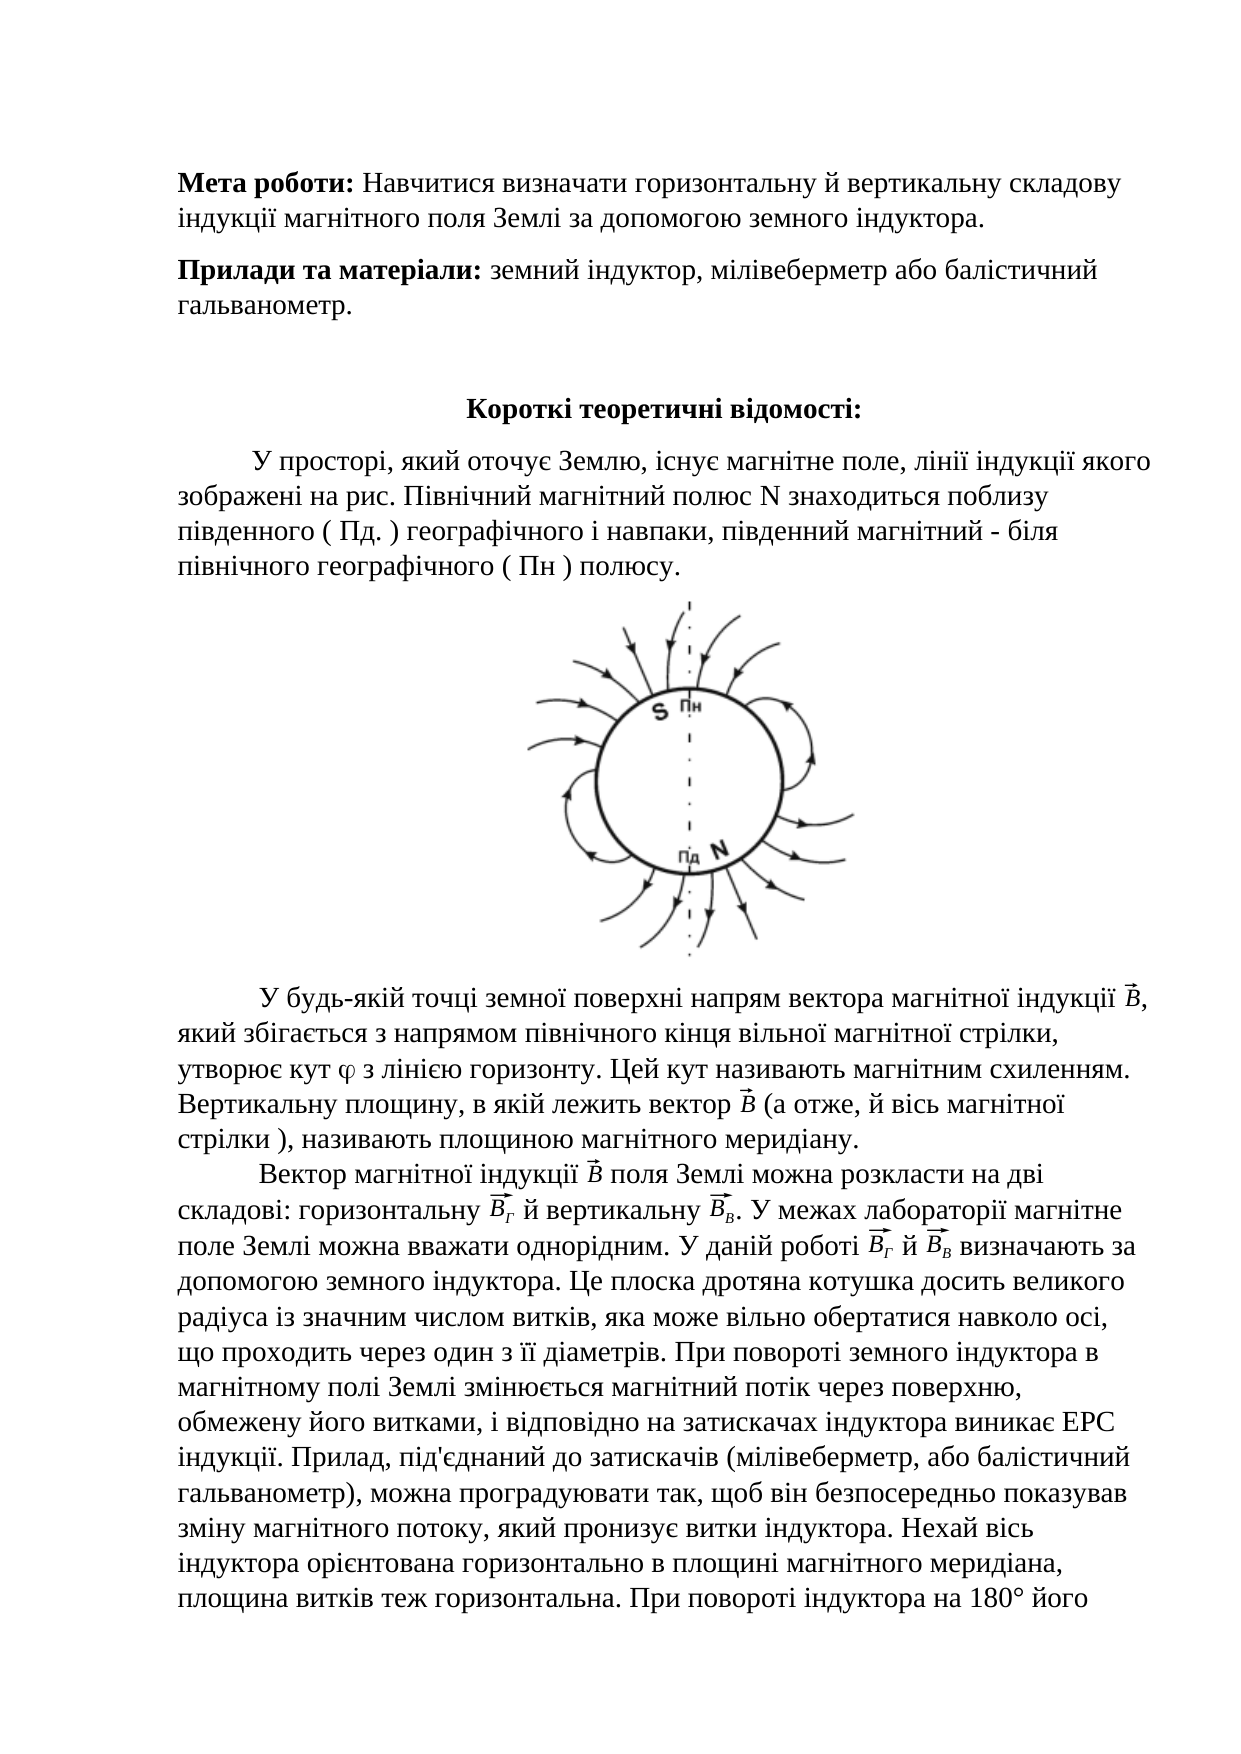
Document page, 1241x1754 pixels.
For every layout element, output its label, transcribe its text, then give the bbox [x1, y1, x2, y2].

list У будь-якій точці земної поверхні напрям вектора магнітної індукції , який збігається з напрямом північного кінця вільної магнітної стрілки, утворює кут з лінією горизонту. Цей кут називають магнітним схиленням. Вертикальну площину, в якій лежить вектор (а отже, й вісь магнітної стрілки ), називають площиною магнітного меридіану. [177, 980, 1152, 1155]
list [177, 1156, 1152, 1614]
list У просторі, який оточує Землю, існує магнітне поле, лінії індукції якого зображені на рис. Північний магнітний полюс N знаходиться поблизу південного ( Пд. ) географічного і навпаки, південний магнітний - біля північного географічного ( Пн ) полюсу. [177, 443, 1152, 582]
text Короткі теоретичні відомості: [177, 391, 1152, 424]
picture [520, 583, 883, 979]
text Прилади та матеріали: земний індуктор, мілівеберметр або балістичний гальванометр. [177, 252, 1152, 321]
text Мета роботи: Навчитися визначати горизонтальну й вертикальну складову індукції магнітного поля Землі за допомогою земного індуктора. [177, 165, 1152, 234]
